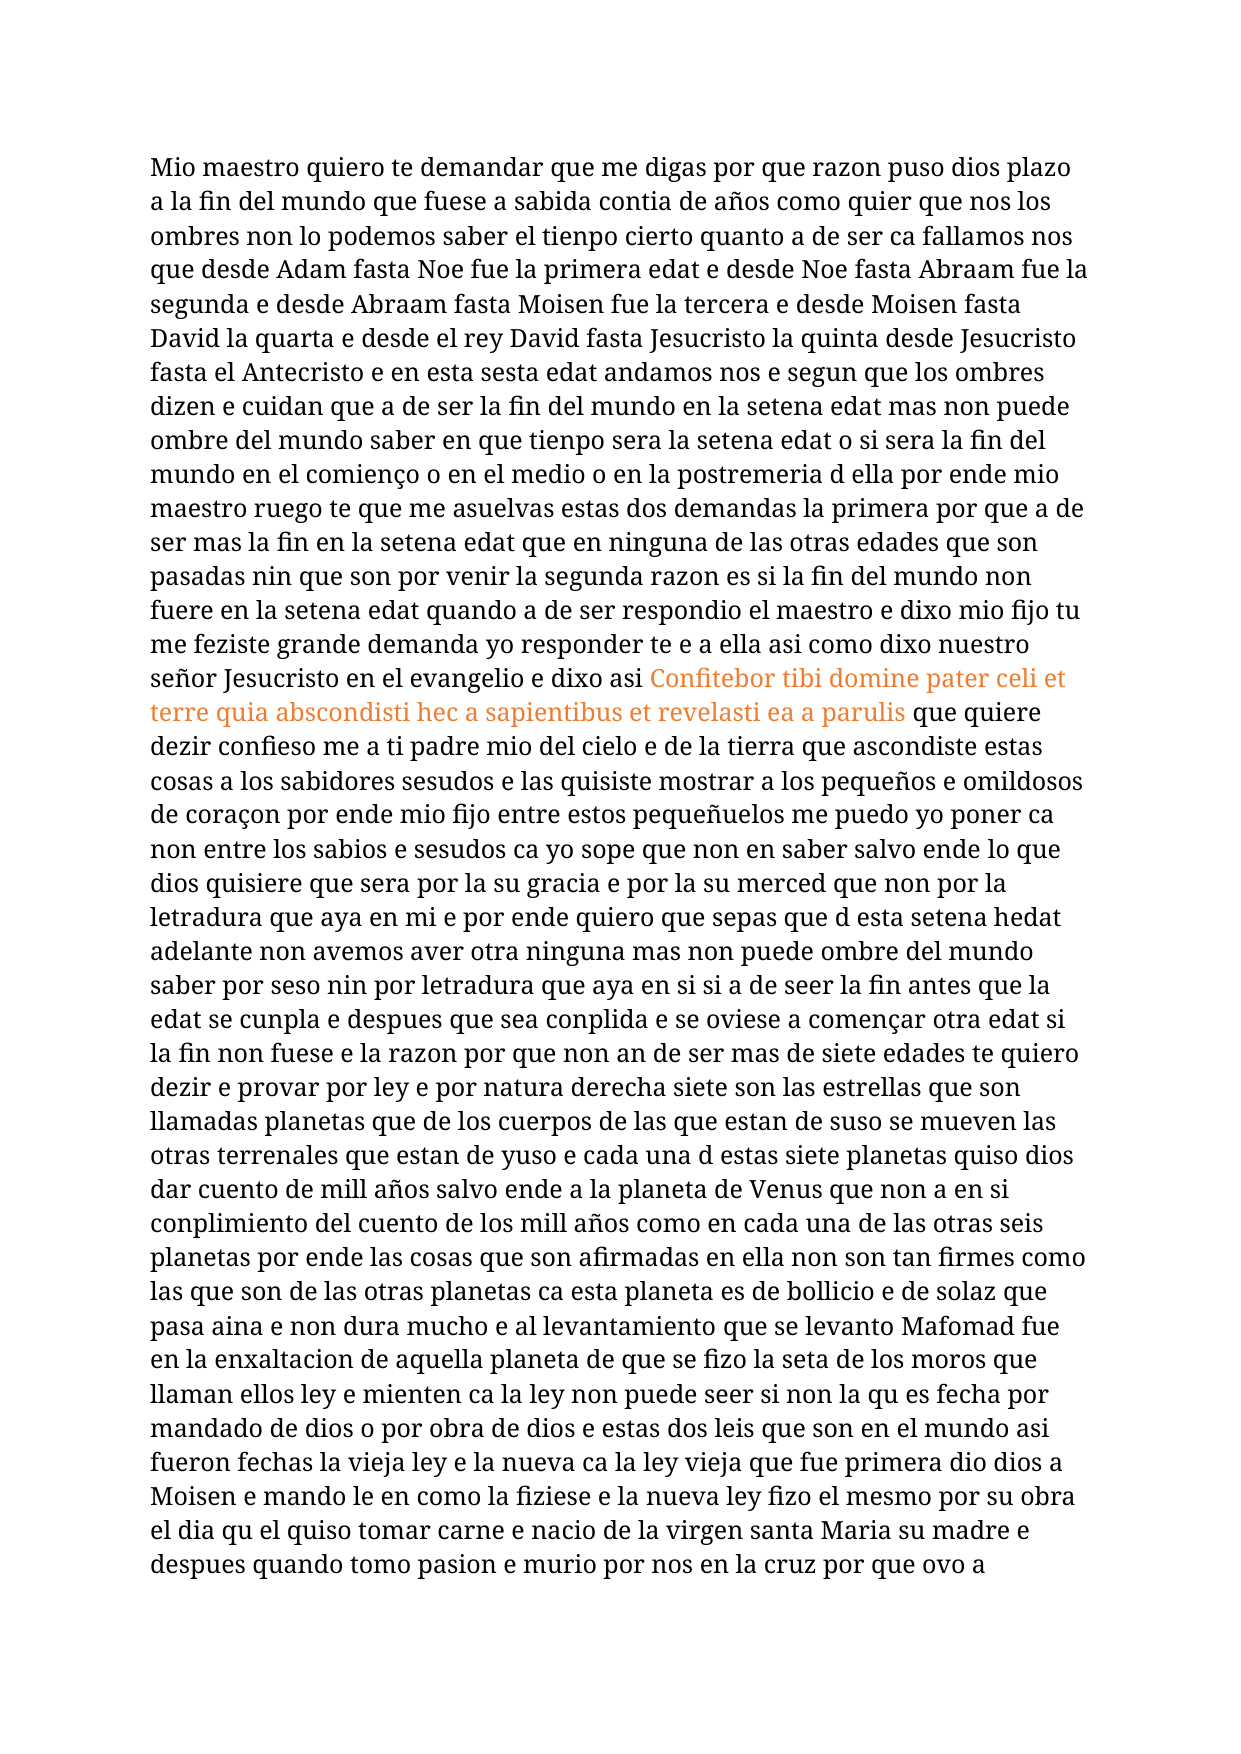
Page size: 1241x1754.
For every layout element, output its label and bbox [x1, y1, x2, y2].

text [150, 150, 1090, 1581]
